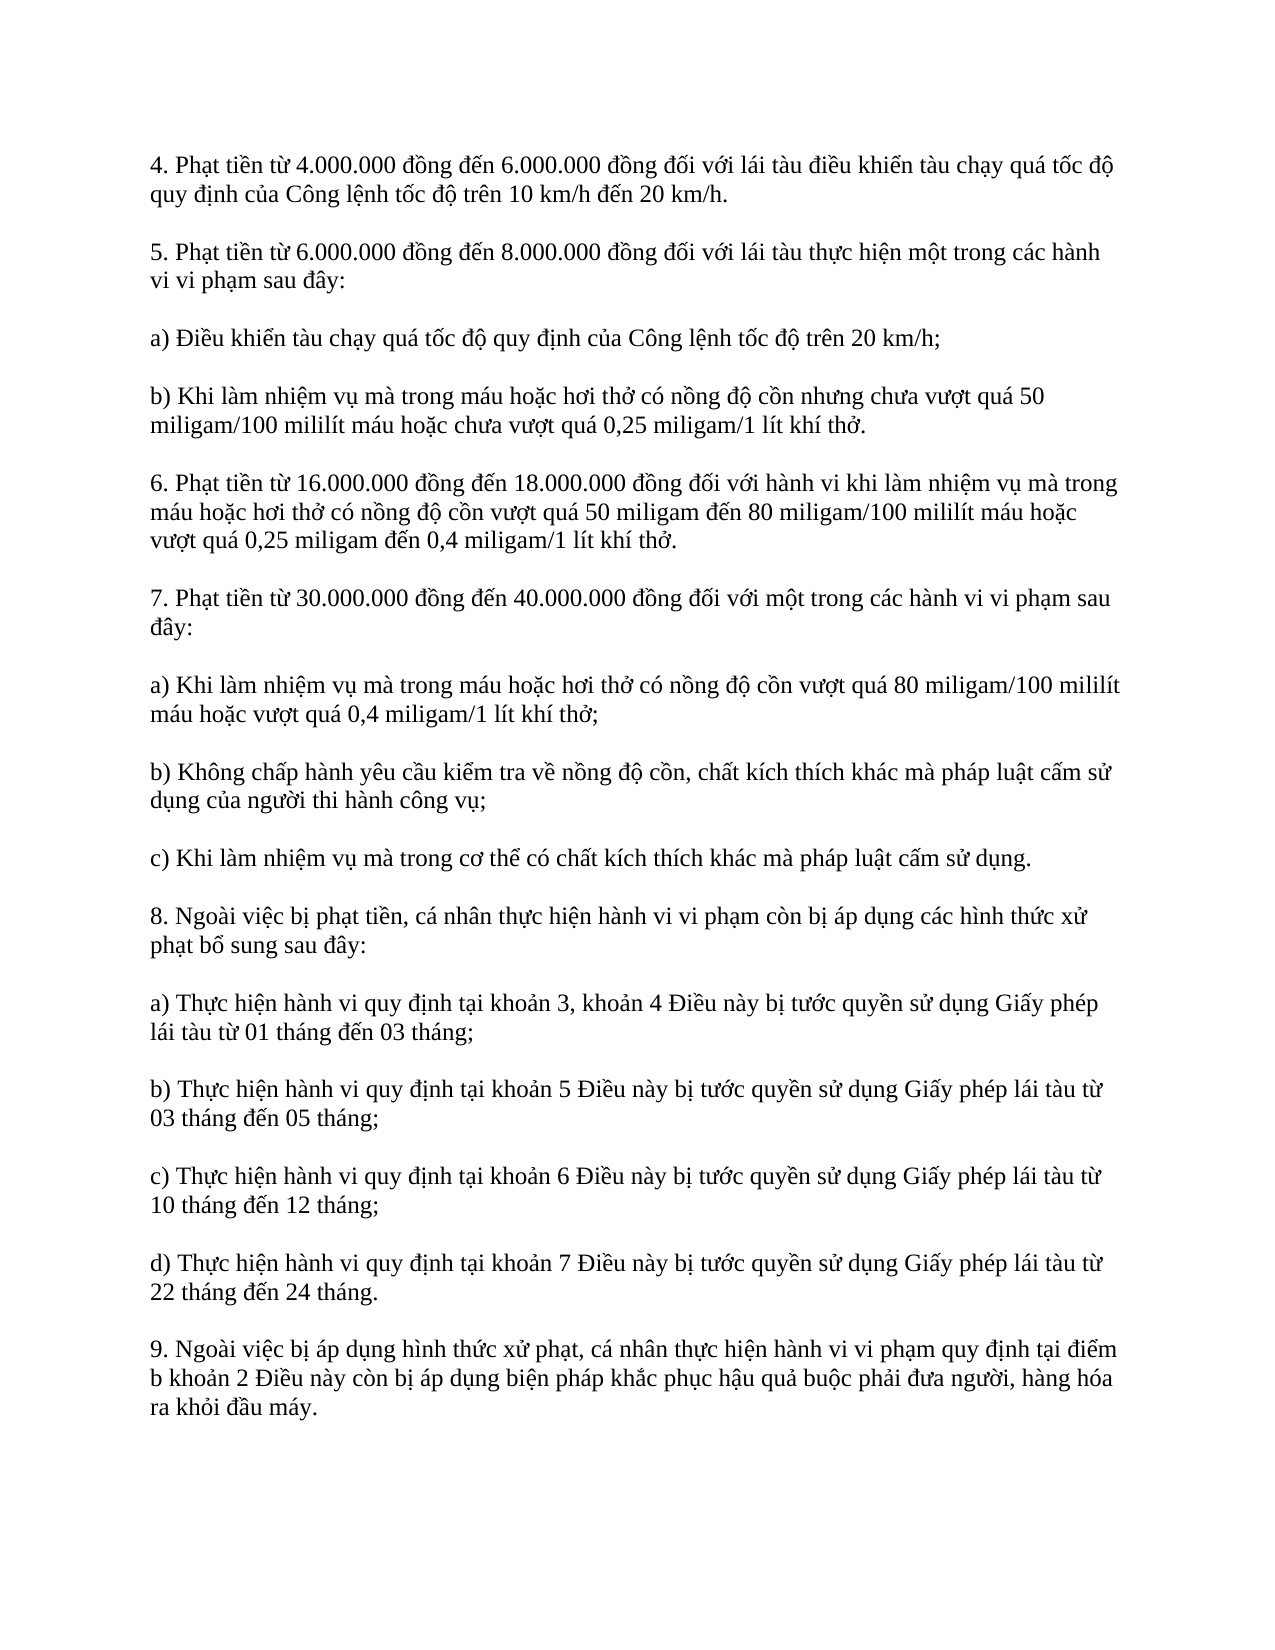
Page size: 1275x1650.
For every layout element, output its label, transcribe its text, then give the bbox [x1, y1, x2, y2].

text a) Khi làm nhiệm vụ mà trong máu hoặc hơi thở có nồng độ cồn vượt quá 80 miligam/100 mililít máu hoặc vượt quá 0,4 miligam/1 lít khí thở; [150, 670, 1125, 727]
text d) Thực hiện hành vi quy định tại khoản 7 Điều này bị tước quyền sử dụng Giấy phép lái tàu từ 22 tháng đến 24 tháng. [150, 1248, 1125, 1305]
text 9. Ngoài việc bị áp dụng hình thức xử phạt, cá nhân thực hiện hành vi vi phạm quy định tại điểm b khoản 2 Điều này còn bị áp dụng biện pháp khắc phục hậu quả buộc phải đưa người, hàng hóa ra khỏi đầu máy. [150, 1334, 1125, 1421]
text b) Không chấp hành yêu cầu kiểm tra về nồng độ cồn, chất kích thích khác mà pháp luật cấm sử dụng của người thi hành công vụ; [150, 757, 1125, 814]
text a) Thực hiện hành vi quy định tại khoản 3, khoản 4 Điều này bị tước quyền sử dụng Giấy phép lái tàu từ 01 tháng đến 03 tháng; [150, 988, 1125, 1045]
text a) Điều khiển tàu chạy quá tốc độ quy định của Công lệnh tốc độ trên 20 km/h; [150, 323, 1125, 352]
text 6. Phạt tiền từ 16.000.000 đồng đến 18.000.000 đồng đối với hành vi khi làm nhiệm vụ mà trong máu hoặc hơi thở có nồng độ cồn vượt quá 50 miligam đến 80 miligam/100 mililít máu hoặc vượt quá 0,25 miligam đến 0,4 miligam/1 lít khí thở. [150, 468, 1125, 554]
text b) Khi làm nhiệm vụ mà trong máu hoặc hơi thở có nồng độ cồn nhưng chưa vượt quá 50 miligam/100 mililít máu hoặc chưa vượt quá 0,25 miligam/1 lít khí thở. [150, 381, 1125, 439]
text 7. Phạt tiền từ 30.000.000 đồng đến 40.000.000 đồng đối với một trong các hành vi vi phạm sau đây: [150, 583, 1125, 641]
text c) Khi làm nhiệm vụ mà trong cơ thể có chất kích thích khác mà pháp luật cấm sử dụng. [150, 843, 1125, 872]
text c) Thực hiện hành vi quy định tại khoản 6 Điều này bị tước quyền sử dụng Giấy phép lái tàu từ 10 tháng đến 12 tháng; [150, 1161, 1125, 1219]
text b) Thực hiện hành vi quy định tại khoản 5 Điều này bị tước quyền sử dụng Giấy phép lái tàu từ 03 tháng đến 05 tháng; [150, 1074, 1125, 1132]
text 5. Phạt tiền từ 6.000.000 đồng đến 8.000.000 đồng đối với lái tàu thực hiện một trong các hành vi vi phạm sau đây: [150, 237, 1125, 294]
text 8. Ngoài việc bị phạt tiền, cá nhân thực hiện hành vi vi phạm còn bị áp dụng các hình thức xử phạt bổ sung sau đây: [150, 901, 1125, 959]
text 4. Phạt tiền từ 4.000.000 đồng đến 6.000.000 đồng đối với lái tàu điều khiển tàu chạy quá tốc độ quy định của Công lệnh tốc độ trên 10 km/h đến 20 km/h. [150, 150, 1125, 207]
